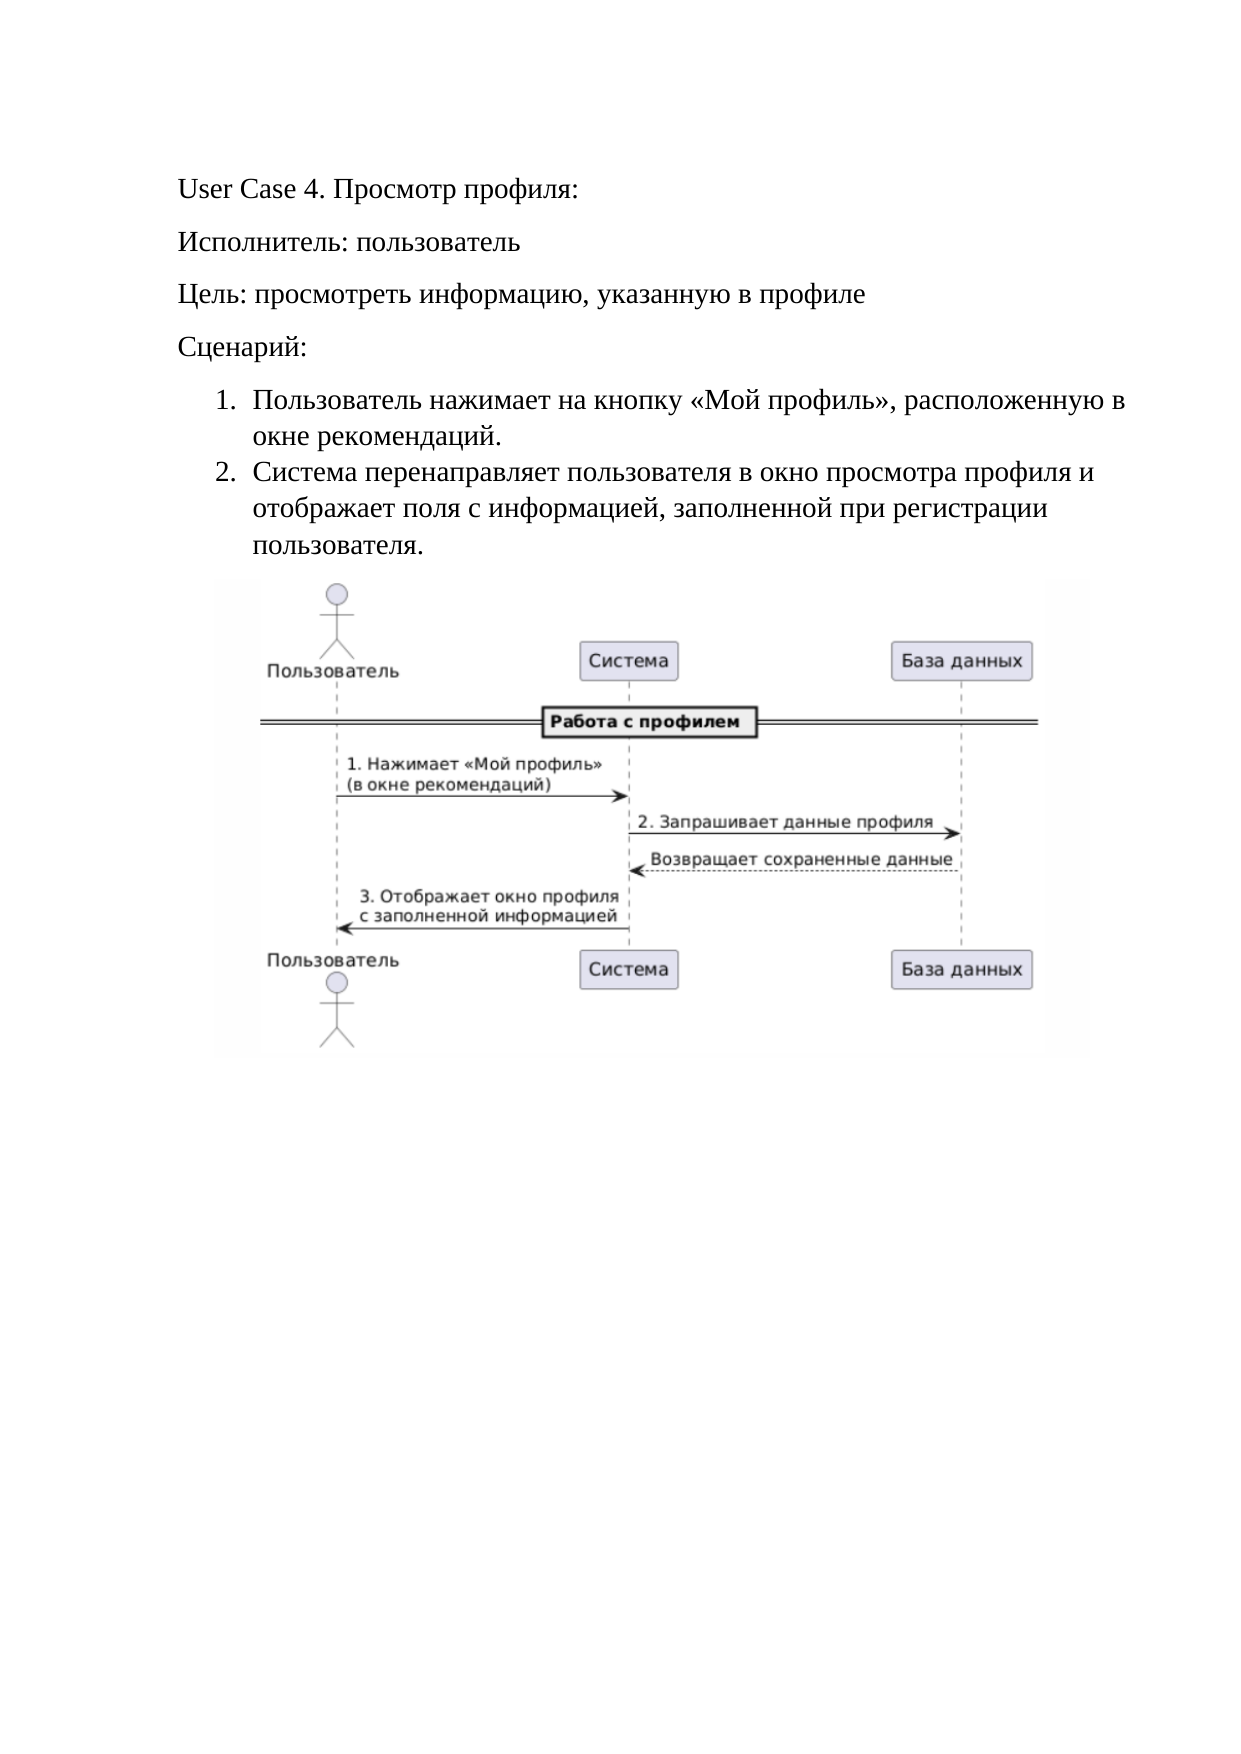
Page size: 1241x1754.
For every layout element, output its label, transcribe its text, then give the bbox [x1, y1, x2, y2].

text User Case 4. Просмотр профиля: [177, 171, 1152, 204]
text Исполнитель: пользователь [177, 224, 1152, 257]
text Цель: просмотреть информацию, указанную в профиле [177, 277, 1152, 310]
list Пользователь нажимает на кнопку «Мой профиль», расположенную в окне рекомендаций. [215, 382, 1152, 452]
picture [214, 579, 1090, 1058]
list Система перенаправляет пользователя в окно просмотра профиля и отображает поля с информацией, заполненной при регистрации пользователя. [215, 454, 1152, 560]
text Сценарий: [177, 329, 1152, 363]
